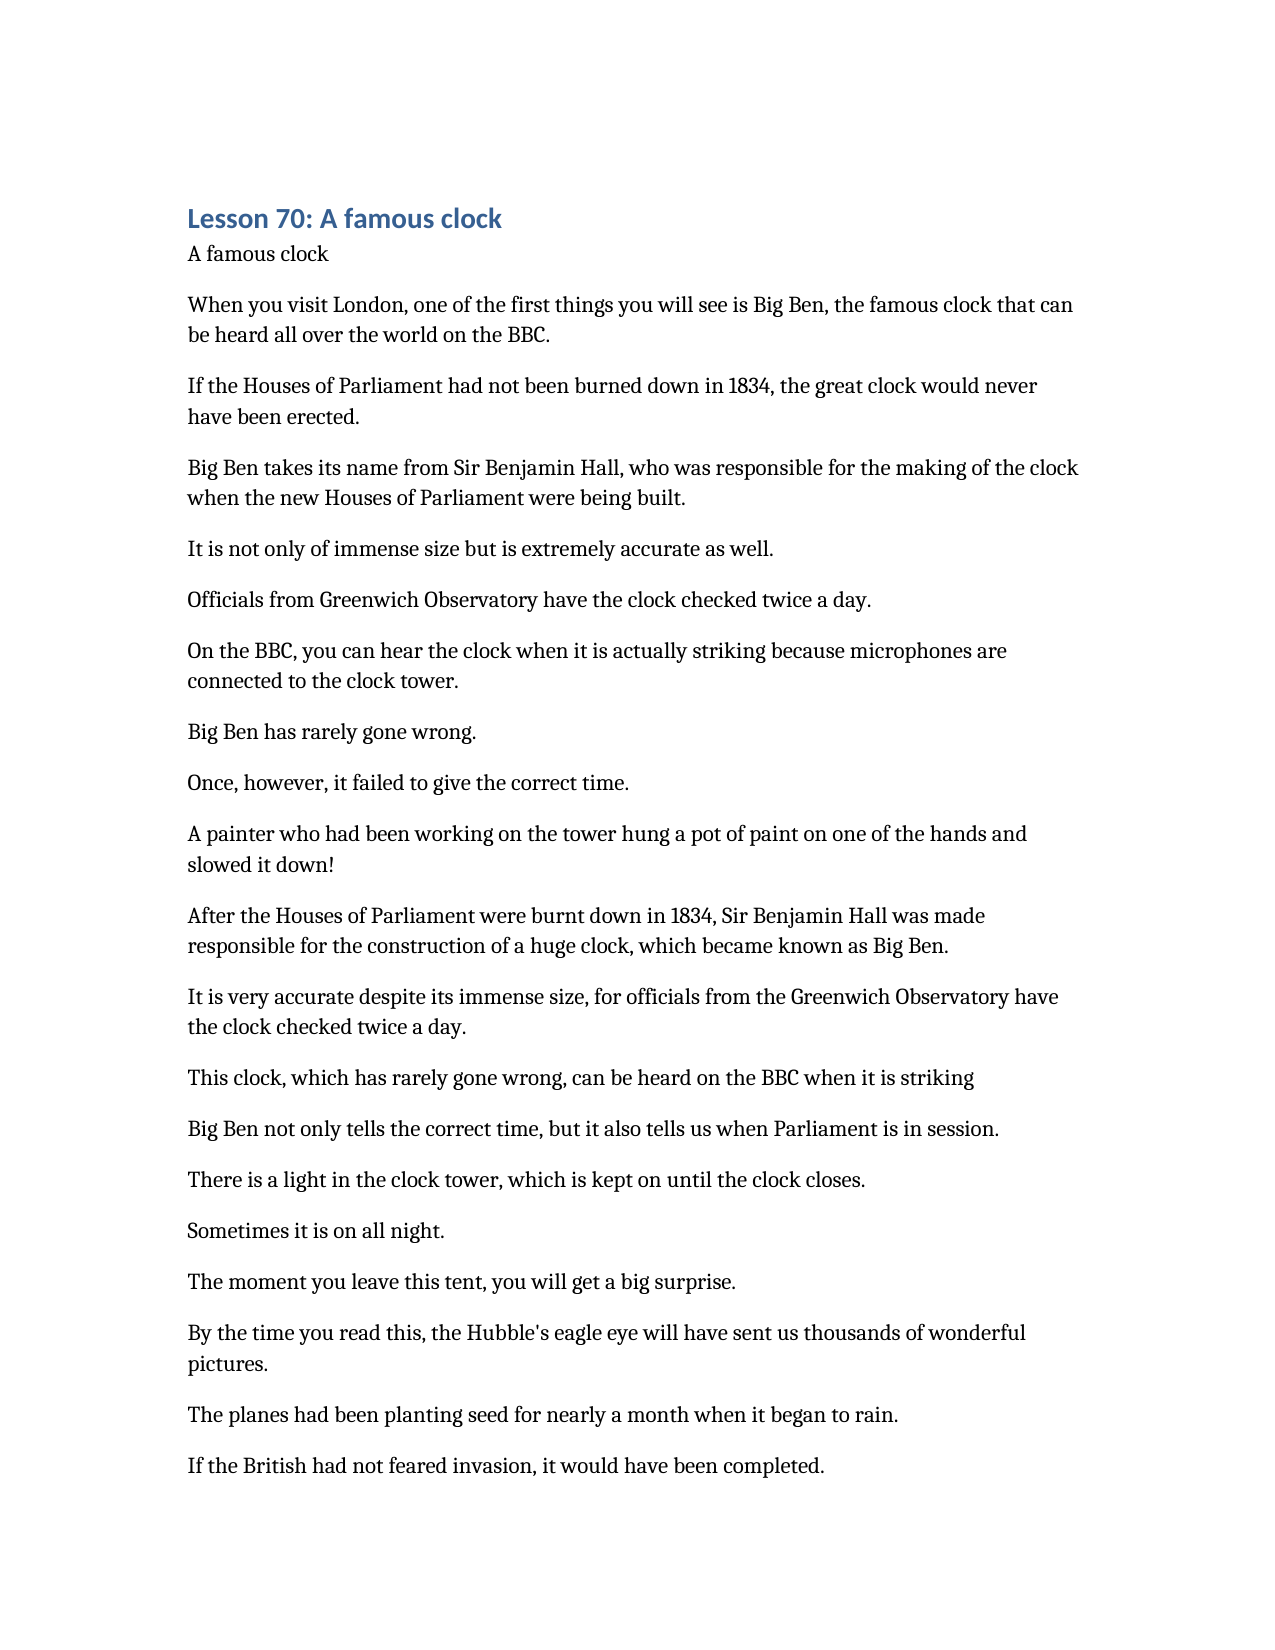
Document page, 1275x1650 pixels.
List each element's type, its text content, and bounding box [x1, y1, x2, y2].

text It is not only of immense size but is extremely accurate as well. [187, 536, 1087, 562]
text Big Ben takes its name from Sir Benjamin Hall, who was responsible for the making of the clock when the new Houses of Parliament were being built. [187, 454, 1087, 511]
text Officials from Greenwich Observatory have the clock checked twice a day. [187, 587, 1087, 613]
text Big Ben has rarely gone wrong. [187, 719, 1087, 745]
text After the Houses of Parliament were burnt down in 1834, Sir Benjamin Hall was made responsible for the construction of a huge clock, which became known as Big Ben. [187, 902, 1087, 959]
text By the time you read this, the Hubble's eagle eye will have sent us thousands of wonderful pictures. [187, 1320, 1087, 1377]
subtitle Lesson 70: A famous clock [187, 200, 1087, 236]
text When you visit London, one of the first things you will see is Big Ben, the famous clock that can be heard all over the world on the BBC. [187, 292, 1087, 348]
text The planes had been planting seed for nearly a month when it began to rain. [187, 1401, 1087, 1428]
text If the British had not feared invasion, it would have been completed. [187, 1452, 1087, 1479]
text It is very accurate despite its immense size, for officials from the Greenwich Observatory have the clock checked twice a day. [187, 984, 1087, 1040]
text Big Ben not only tells the correct time, but it also tells us when Parliament is in session. [187, 1116, 1087, 1142]
text The moment you leave this tent, you will get a big surprise. [187, 1269, 1087, 1295]
text A famous clock [187, 241, 1087, 267]
text Sometimes it is on all night. [187, 1218, 1087, 1244]
text If the Houses of Parliament had not been burned down in 1834, the great clock would never have been erected. [187, 373, 1087, 430]
text On the BBC, you can hear the clock when it is actually striking because microphones are connected to the clock tower. [187, 638, 1087, 694]
text This clock, which has rarely gone wrong, can be heard on the BBC when it is striking [187, 1065, 1087, 1091]
text Once, however, it failed to give the correct time. [187, 770, 1087, 796]
text There is a light in the clock tower, which is kept on until the clock closes. [187, 1167, 1087, 1193]
text A painter who had been working on the tower hung a pot of paint on one of the hands and slowed it down! [187, 821, 1087, 878]
